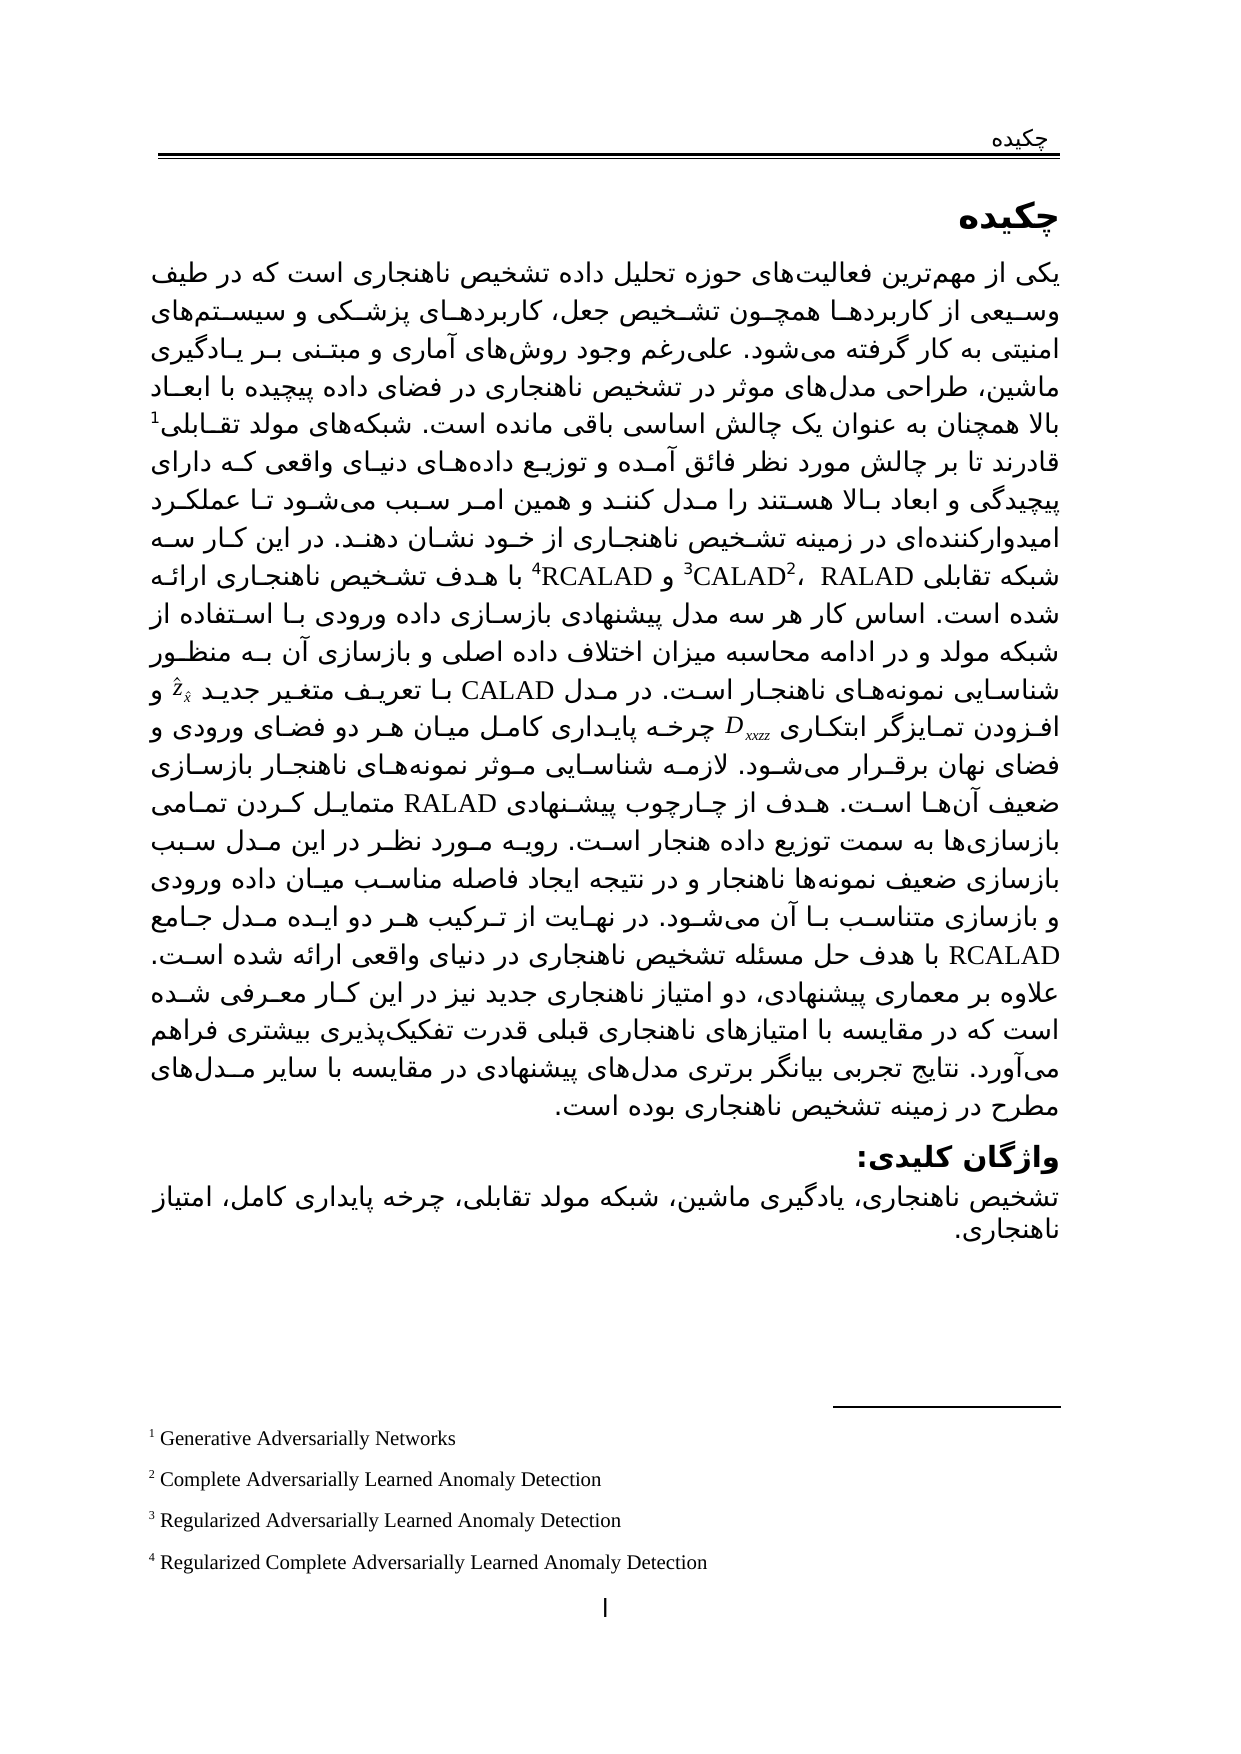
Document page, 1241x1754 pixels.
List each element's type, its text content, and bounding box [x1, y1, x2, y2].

title چكيده [150, 196, 1060, 237]
title یکی از مهم‌ترین فعالیت‌های حوزه تحلیل داده تشخیص ناهنجاری است که در طیف وسیعی از کاربرد‌ها همچون تشخیص جعل، کاربردهای پزشکی و سیستم‌های امنیتی به کار گرفته می‌شود. علی‌رغم وجود روش‌های آماری و مبتنی بر یادگیری ماشین، طراحی مدل‌های موثر در تشخیص ناهنجاری در فضای داده پیچیده با ابعاد بالا همچنان به عنوان یک چالش اساسی باقی‌ مانده است. شبکه‌های مولد تقابلی قادرند تا بر چالش مورد نظر فائق آمده و توزیع داده‌های دنیای واقعی که دارای پیچیدگی و ابعاد بالا هستند را مدل کنند و همین امر سبب می‌شود تا عملکرد امیدوارکننده‌ای در زمینه تشخیص ناهنجاری از خود نشان دهند. در این کار سه شبکه تقابلی CALAD، RALAD و RCALAD با هدف تشخیص ناهنجاری ارائه شده است. اساس کار هر سه مدل پیشنهادی بازسازی داده ورودی با استفاده از شبکه مولد و در ادامه محاسبه میزان اختلاف داده اصلی و بازسازی آن به منظور شناسایی نمونه‌های ناهنجار است. در مدل CALAD با تعریف متغیر جدید و افزودن تمایزگر ابتکاری چرخه پایداری کامل میان هر دو فضای ورودی و فضای نهان برقرار می‌شود. لازمه شناسایی موثر نمونه‌های ناهنجار بازسازی ضعیف آن‌ها است. هدف از چارچوب پیشنهادی RALAD متمایل کردن تمامی بازسازی‌ها به سمت توزیع داده هنجار است. رویه مورد نظر در این مدل سبب بازسازی ضعیف نمونه‌ها ناهنجار و در نتیجه ایجاد فاصله مناسب میان داده ورودی و بازسازی متناسب با آن می‌شود. در نهایت از ترکیب هر دو ایده مدل جامع RCALAD با هدف حل مسئله تشخیص ناهنجاری در دنیای واقعی ارائه شده است. علاوه بر معماری پیشنهادی، دو امتیاز ناهنجاری جدید نیز در این کار معرفی شده است که در مقایسه با امتیازهای ناهنجاری قبلی قدرت تفکیک‌پذیری بیشتری فراهم می‌آورد. نتایج تجربی بیانگر برتری مدل‌های پیشنهادی در مقایسه با سایر مدل‌های مطرح در زمینه تشخیص ناهنجاری بوده است. [150, 258, 1060, 1122]
text تشخیص ناهنجاری، یادگیری ماشین، شبکه مولد تقابلی، چرخه پایداری کامل، امتیاز ناهنجاری. [150, 1181, 1060, 1244]
title واژگان کلیدی: [150, 1141, 1060, 1174]
